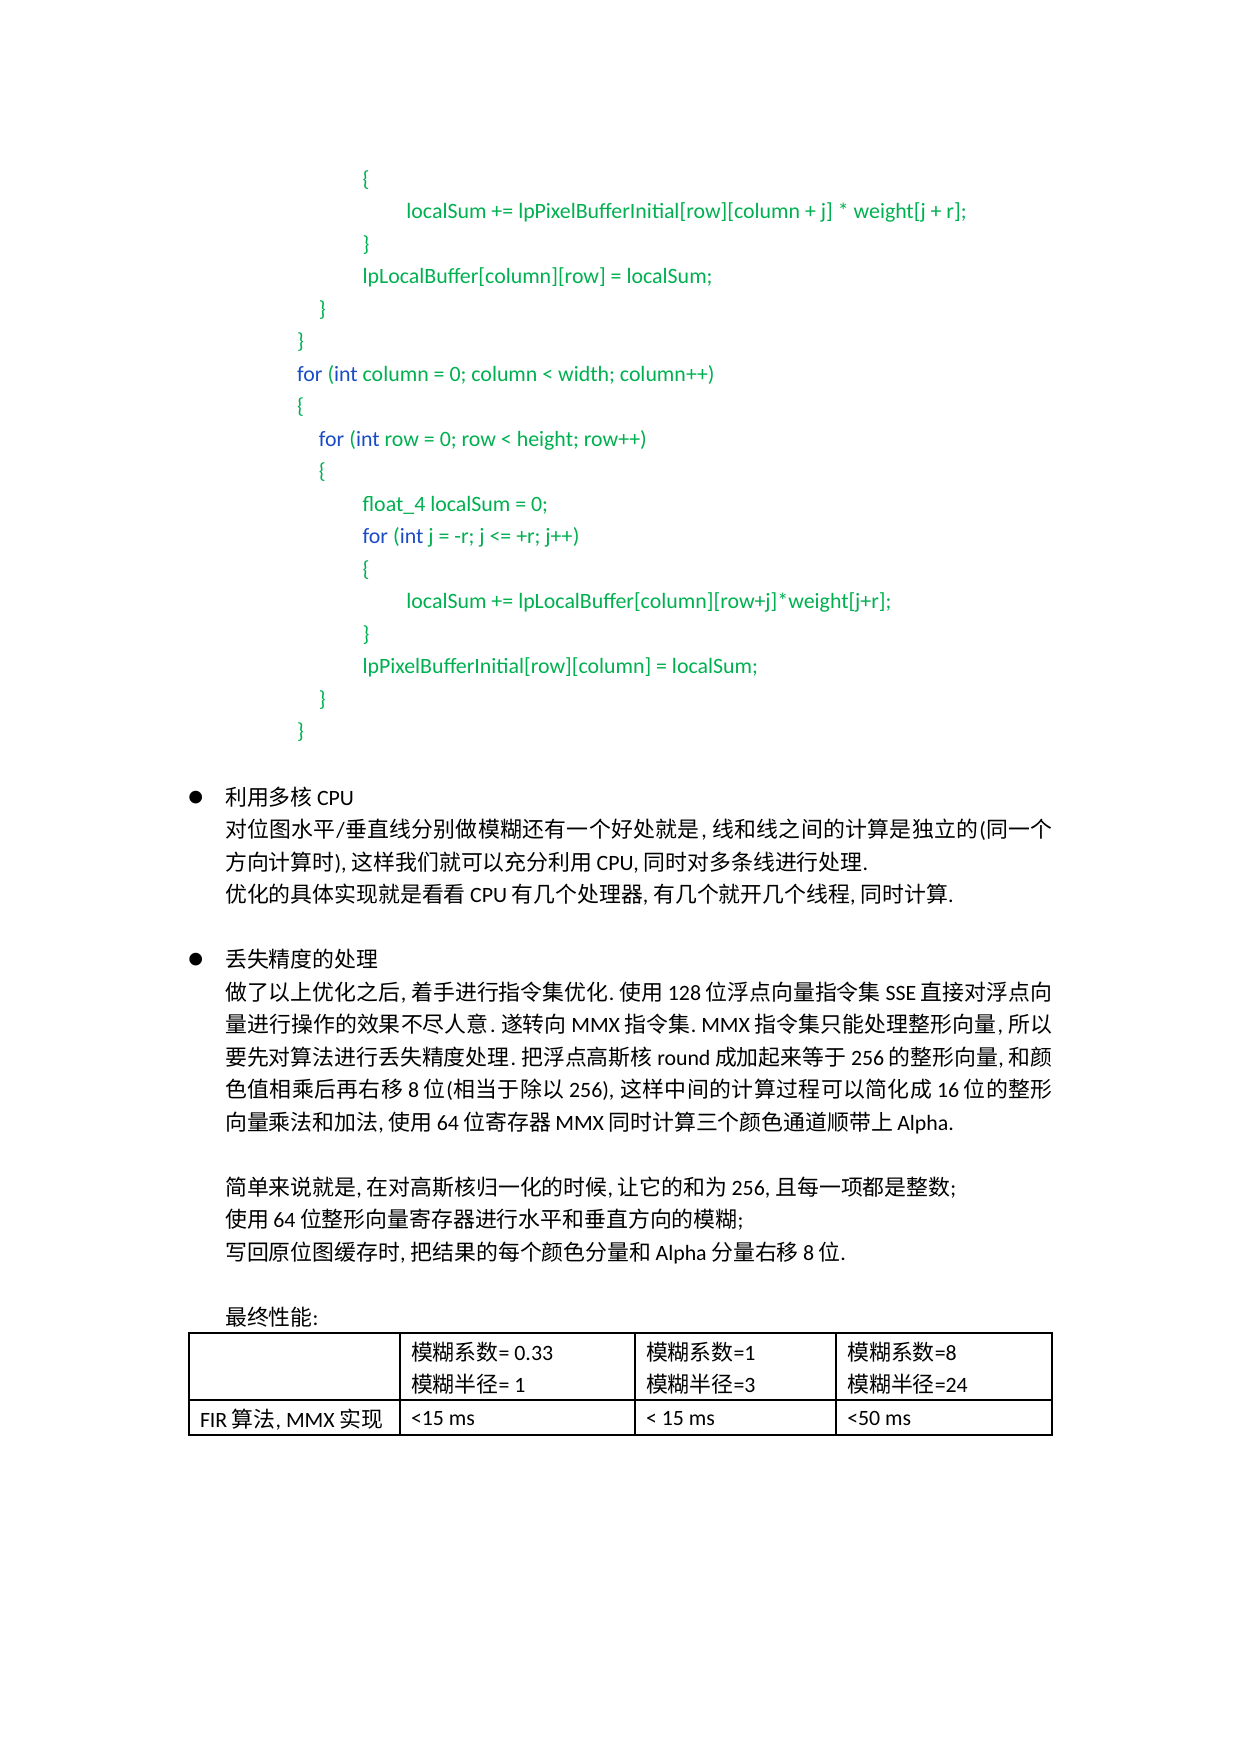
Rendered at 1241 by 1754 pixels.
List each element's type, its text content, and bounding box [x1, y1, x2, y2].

list 利用多核CPU [187, 779, 1053, 812]
text } [297, 617, 1053, 649]
text } [297, 714, 1053, 747]
text lpPixelBufferInitial[row][column] = localSum; [297, 649, 1053, 682]
text } [297, 227, 1053, 259]
table_header [190, 1334, 399, 1399]
text lpLocalBuffer[column][row] = localSum; [297, 259, 1053, 292]
text float_4 localSum = 0; [297, 487, 1053, 519]
text } [297, 682, 1053, 714]
list 对位图水平/垂直线分别做模糊还有一个好处就是, 线和线之间的计算是独立的(同一个方向计算时), 这样我们就可以充分利用CPU, 同时对多条线进行处理. [225, 812, 1053, 877]
table_header 模糊系数=8 模糊半径=24 [837, 1334, 1051, 1399]
table_header 模糊系数=1 模糊半径=3 [636, 1334, 835, 1399]
text } [297, 324, 1053, 357]
text { [297, 552, 1053, 584]
text for (int j = -r; j <= +r; j++) [297, 519, 1053, 552]
table_cell <15 ms [401, 1401, 634, 1434]
table_cell <50 ms [837, 1401, 1051, 1434]
table_cell < 15 ms [636, 1401, 835, 1434]
text } [297, 292, 1053, 324]
text { [297, 389, 1053, 422]
list 最终性能: [225, 1299, 1053, 1332]
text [297, 357, 1053, 389]
list 丢失精度的处理 [187, 942, 1053, 974]
list 做了以上优化之后, 着手进行指令集优化. 使用128位浮点向量指令集SSE直接对浮点向量进行操作的效果不尽人意. 遂转向MMX指令集. MMX指令集只能处理整形向量, 所以要先对算法进行丢失精度处理. 把浮点高斯核round成加起来等于256的整形向量, 和颜色值相乘后再右移8位(相当于除以256), 这样中间的计算过程可以简化成16位的整形向量乘法和加法, 使用64位寄存器MMX同时计算三个颜色通道顺带上Alpha. [225, 974, 1053, 1137]
text localSum += lpPixelBufferInitial[row][column + j] * weight[j + r]; [297, 194, 1053, 227]
table_cell FIR算法, MMX 实现 [190, 1401, 399, 1434]
list 优化的具体实现就是看看CPU有几个处理器, 有几个就开几个线程, 同时计算. [225, 877, 1053, 909]
text { [297, 454, 1053, 487]
table_header 模糊系数= 0.33 模糊半径= 1 [401, 1334, 634, 1399]
text localSum += lpLocalBuffer[column][row+j]*weight[j+r]; [297, 584, 1053, 617]
text { [297, 162, 1053, 194]
list 使用64位整形向量寄存器进行水平和垂直方向的模糊; [225, 1202, 1053, 1234]
text for (int row = 0; row < height; row++) [297, 422, 1053, 454]
list 简单来说就是, 在对高斯核归一化的时候, 让它的和为256, 且每一项都是整数; [225, 1169, 1053, 1202]
list 写回原位图缓存时, 把结果的每个颜色分量和Alpha分量右移8位. [225, 1234, 1053, 1267]
